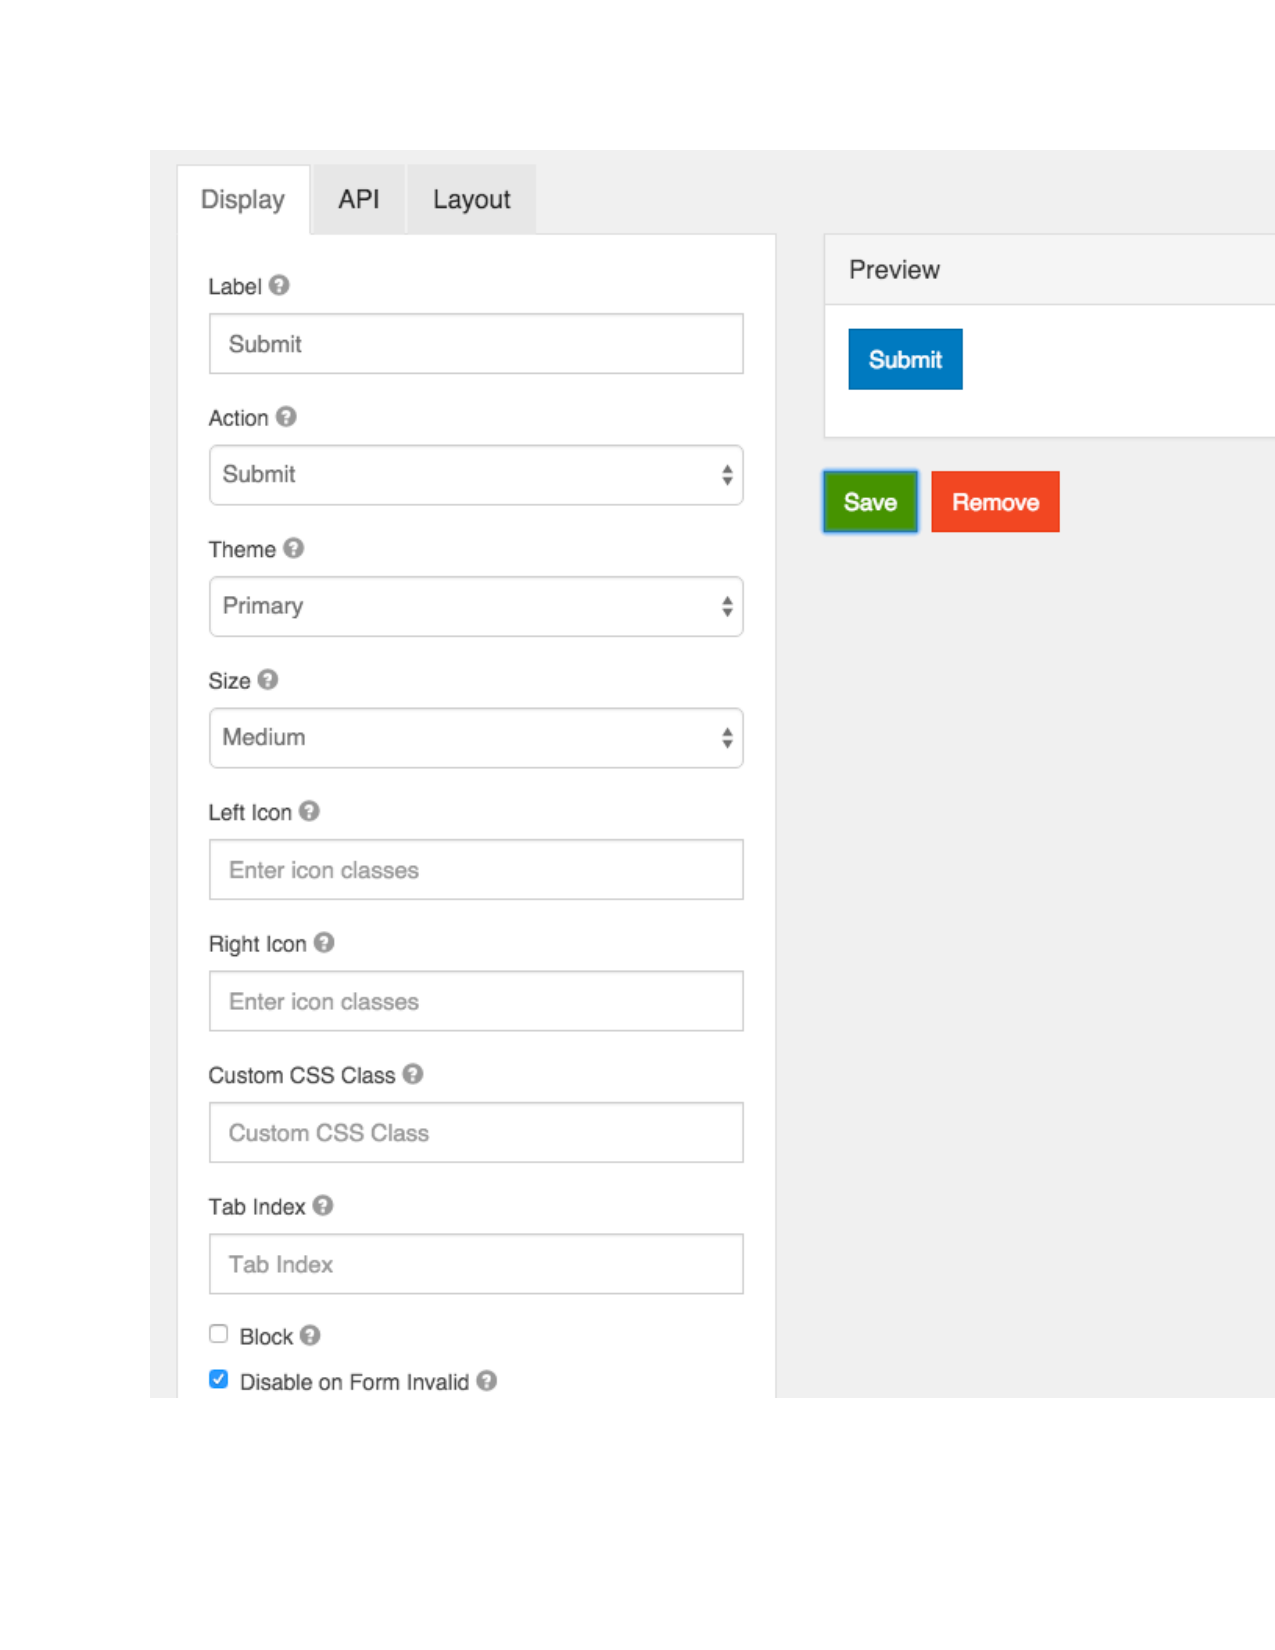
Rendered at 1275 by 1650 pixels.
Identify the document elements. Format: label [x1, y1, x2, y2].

picture [150, 150, 1275, 1398]
